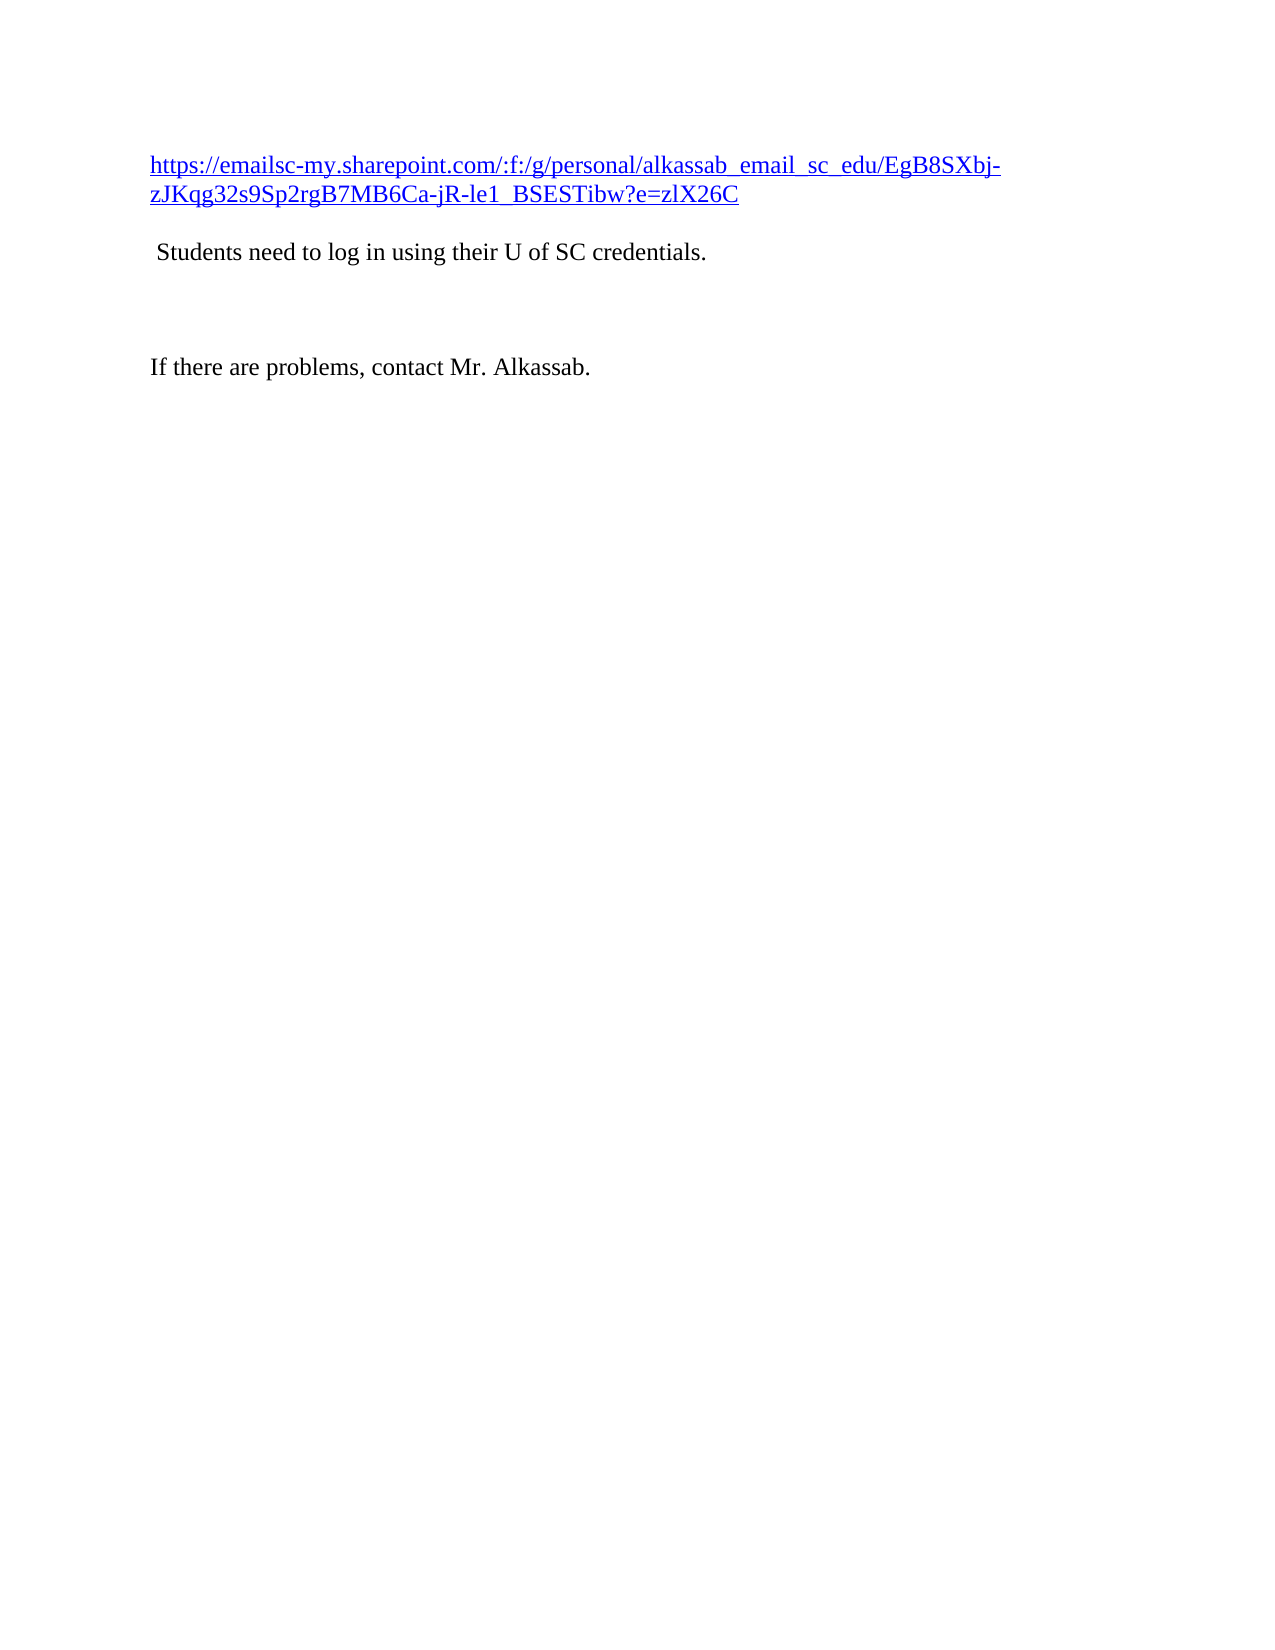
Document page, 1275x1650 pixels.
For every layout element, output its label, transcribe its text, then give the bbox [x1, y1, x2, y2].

text If there are problems, contact Mr. Alkassab. [150, 352, 1125, 381]
text https://emailsc-my.sharepoint.com/:f:/g/personal/alkassab_email_sc_edu/EgB8SXbj-zJKqg32s9Sp2rgB7MB6Ca-jR-le1_BSESTibw?e=zlX26C [150, 150, 1125, 207]
text Students need to log in using their U of SC credentials. [150, 237, 1125, 265]
